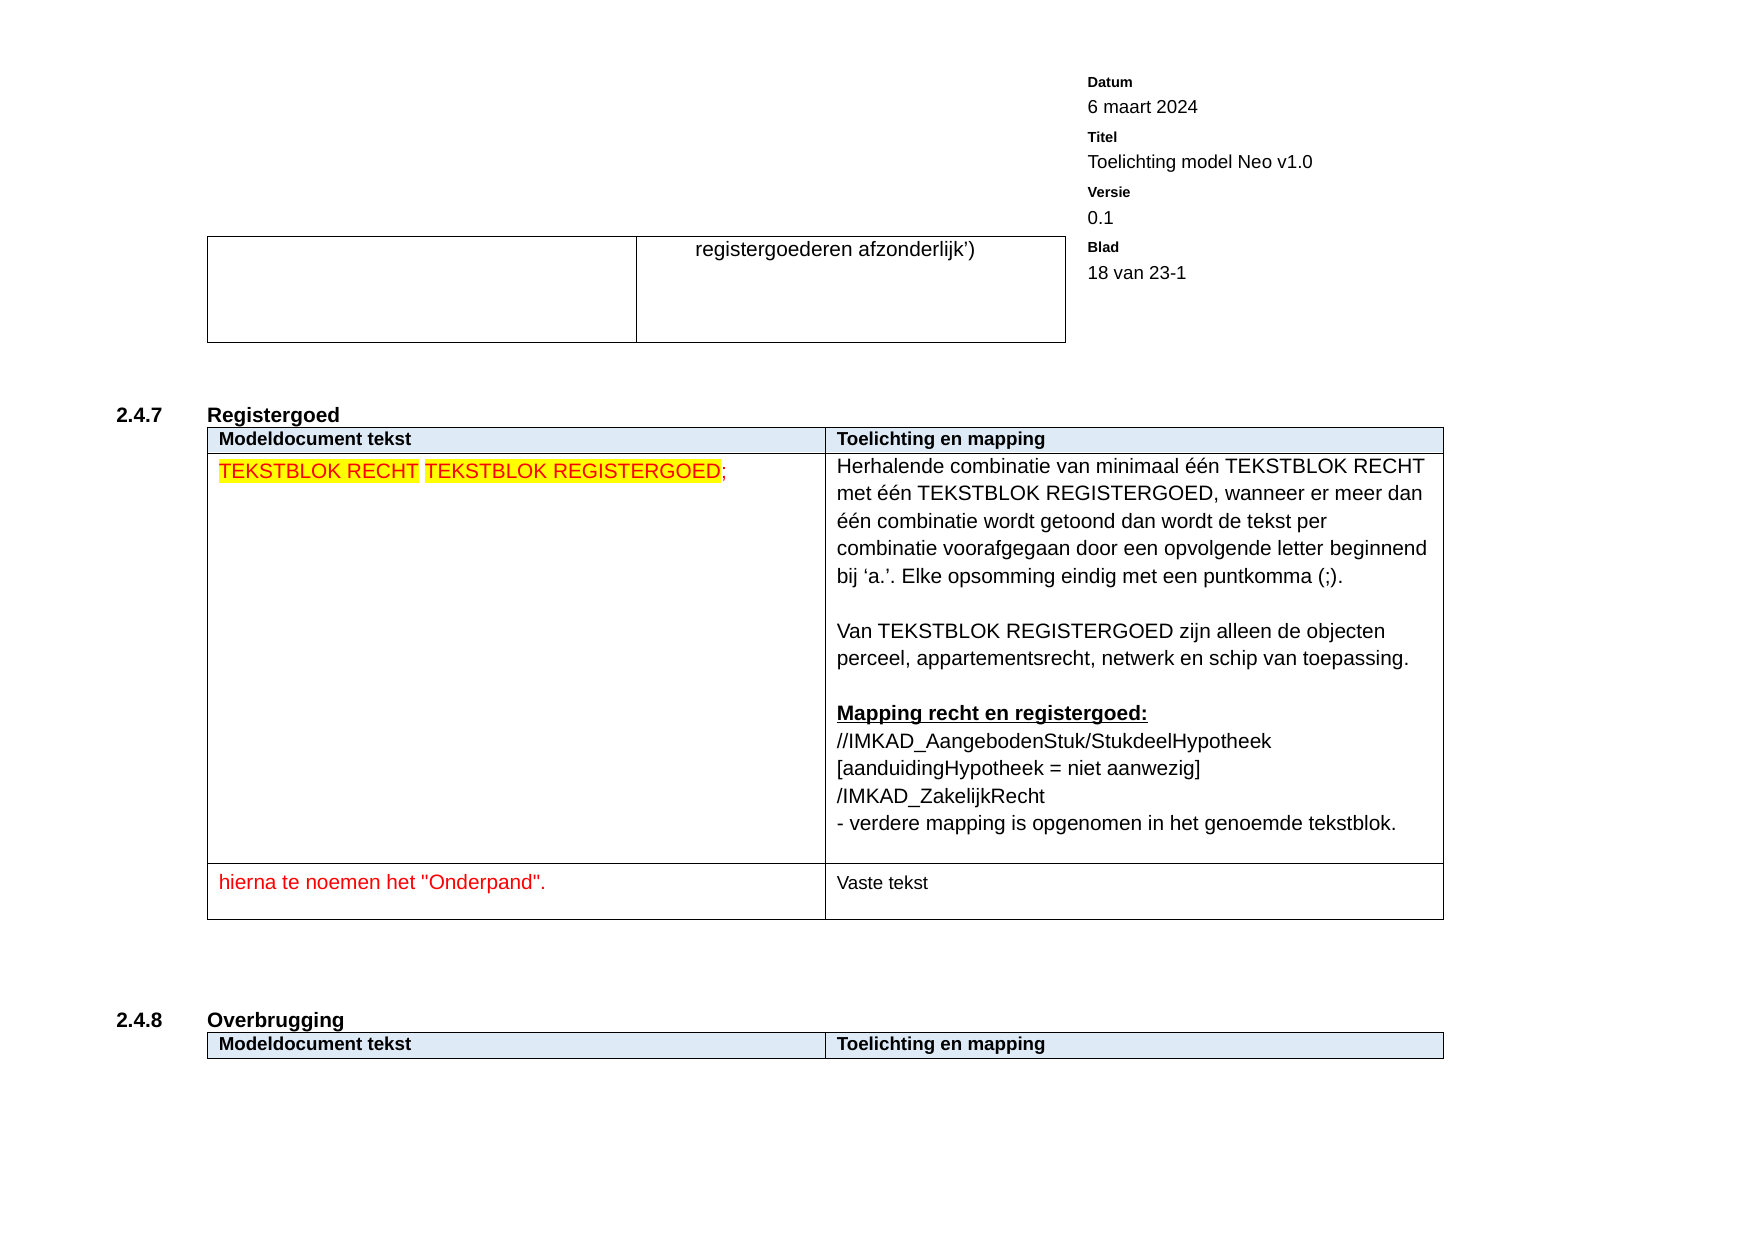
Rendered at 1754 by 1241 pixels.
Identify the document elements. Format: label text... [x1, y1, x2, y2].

table_cell Vaste tekst [826, 864, 1443, 918]
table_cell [637, 237, 1065, 342]
table_cell hierna te noemen het "Onderpand". [208, 864, 825, 918]
subtitle Registergoed [162, 397, 1444, 427]
table_header Toelichting en mapping [826, 1033, 1443, 1058]
table_cell Herhalende combinatie van minimaal één TEKSTBLOK RECHT met één TEKSTBLOK REGISTERGOED, wanneer er meer dan één combinatie wordt getoond dan wordt de tekst per combinatie voorafgegaan door een opvolgende letter beginnend bij ‘a.’. Elke opsomming eindig met een puntkomma (;). Van TEKSTBLOK REGISTERGOED zijn alleen de objecten perceel, appartementsrecht, netwerk en schip van toepassing. Mapping recht en registergoed: //IMKAD_AangebodenStuk/StukdeelHypotheek [aanduidingHypotheek = niet aanwezig] /IMKAD_ZakelijkRecht - verdere mapping is opgenomen in het genoemde tekstblok. [826, 454, 1443, 863]
subtitle Overbrugging [162, 1003, 1444, 1032]
table_cell TEKSTBLOK RECHT TEKSTBLOK REGISTERGOED; [208, 454, 825, 863]
table_header Modeldocument tekst [208, 428, 825, 452]
table_header Modeldocument tekst [208, 1033, 825, 1058]
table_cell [208, 237, 636, 342]
table_header Toelichting en mapping [826, 428, 1443, 452]
